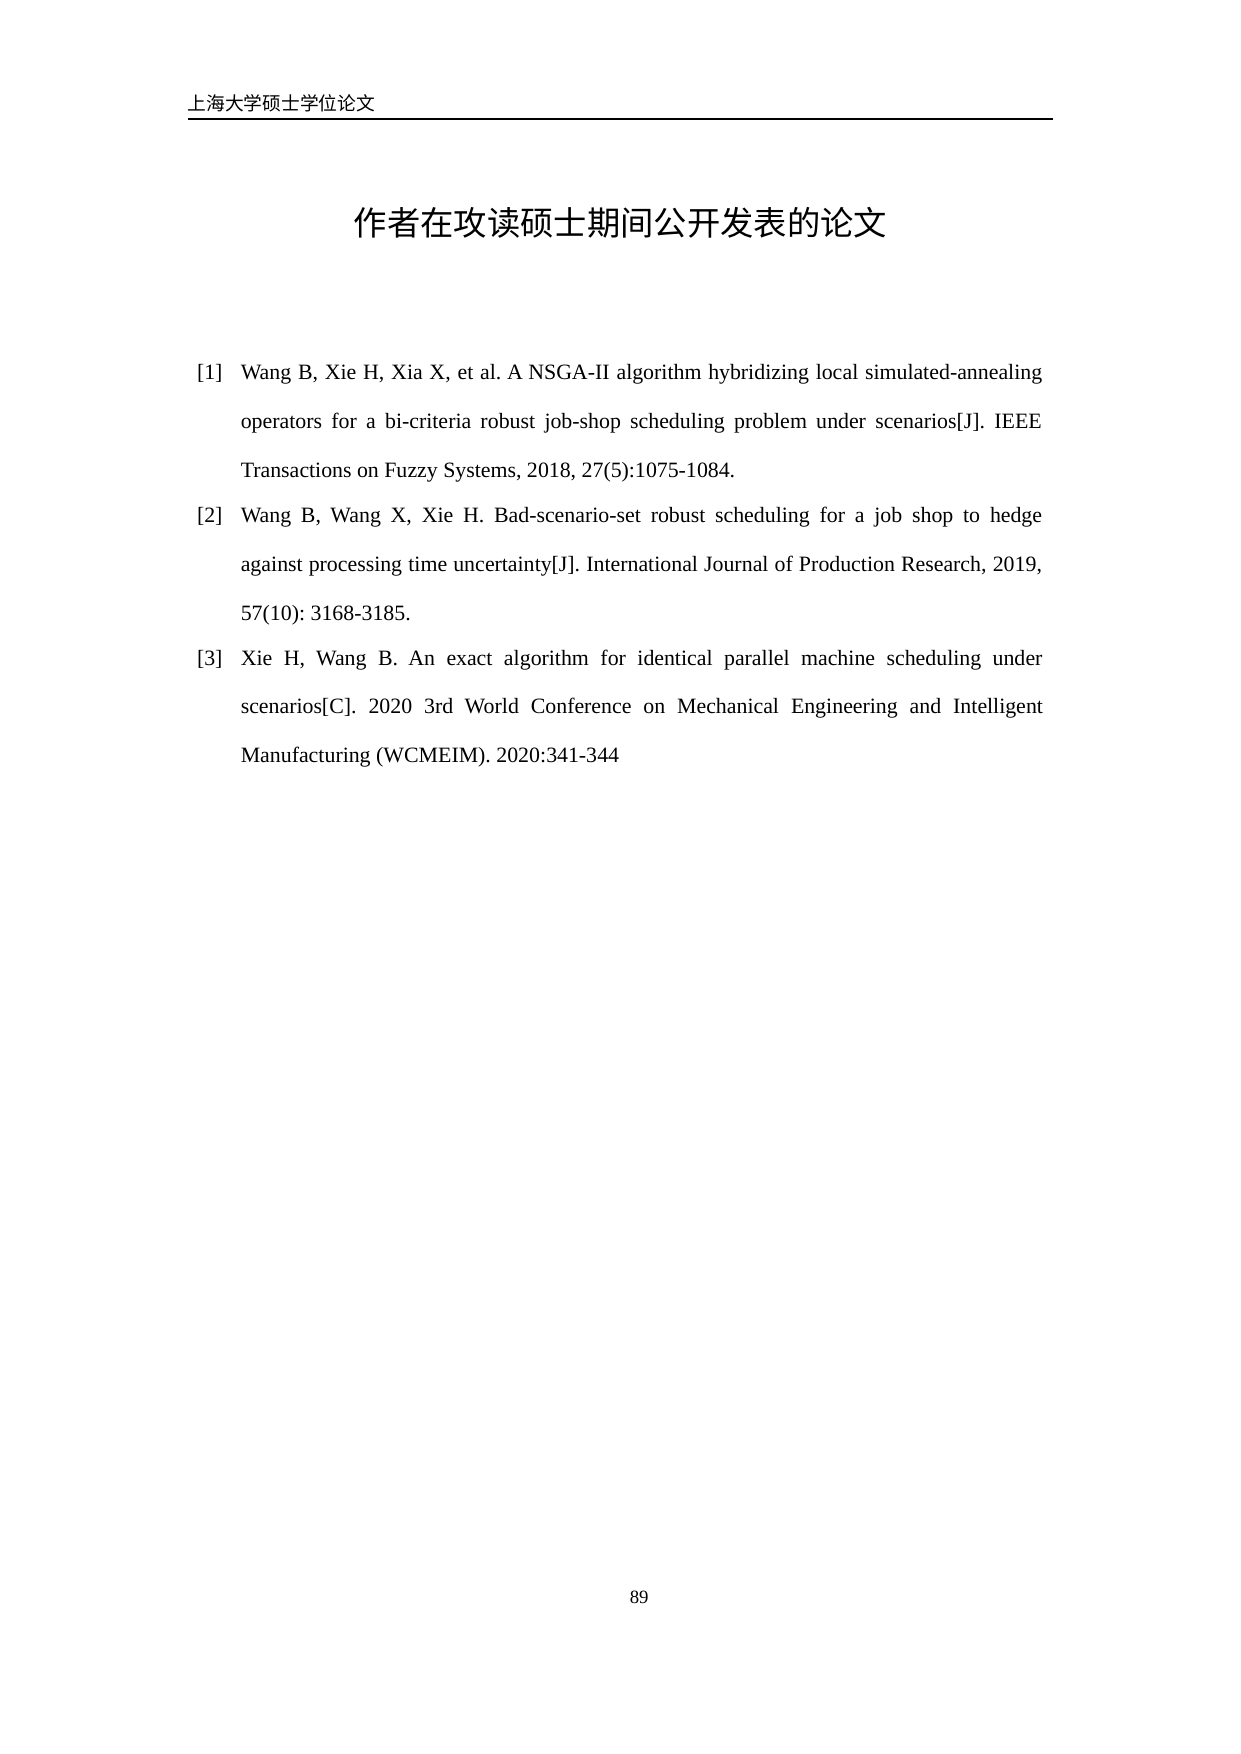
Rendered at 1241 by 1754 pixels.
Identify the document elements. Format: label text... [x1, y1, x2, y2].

text 作者在攻读硕士期间公开发表的论文 [187, 188, 1053, 253]
list Wang B, Wang X, Xie H. Bad-scenario-set robust scheduling for a job shop to hedge against processing time uncertainty[J]. International Journal of Production Research, 2019, 57(10): 3168-3185. [197, 498, 1043, 628]
list Wang B, Xie H, Xia X, et al. A NSGA-II algorithm hybridizing local simulated-annealing operators for a bi-criteria robust job-shop scheduling problem under scenarios[J]. IEEE Transactions on Fuzzy Systems, 2018, 27(5):1075-1084. [197, 356, 1043, 486]
list Xie H, Wang B. An exact algorithm for identical parallel machine scheduling under scenarios[C]. 2020 3rd World Conference on Mechanical Engineering and Intelligent Manufacturing (WCMEIM). 2020:341-344 [197, 641, 1043, 771]
